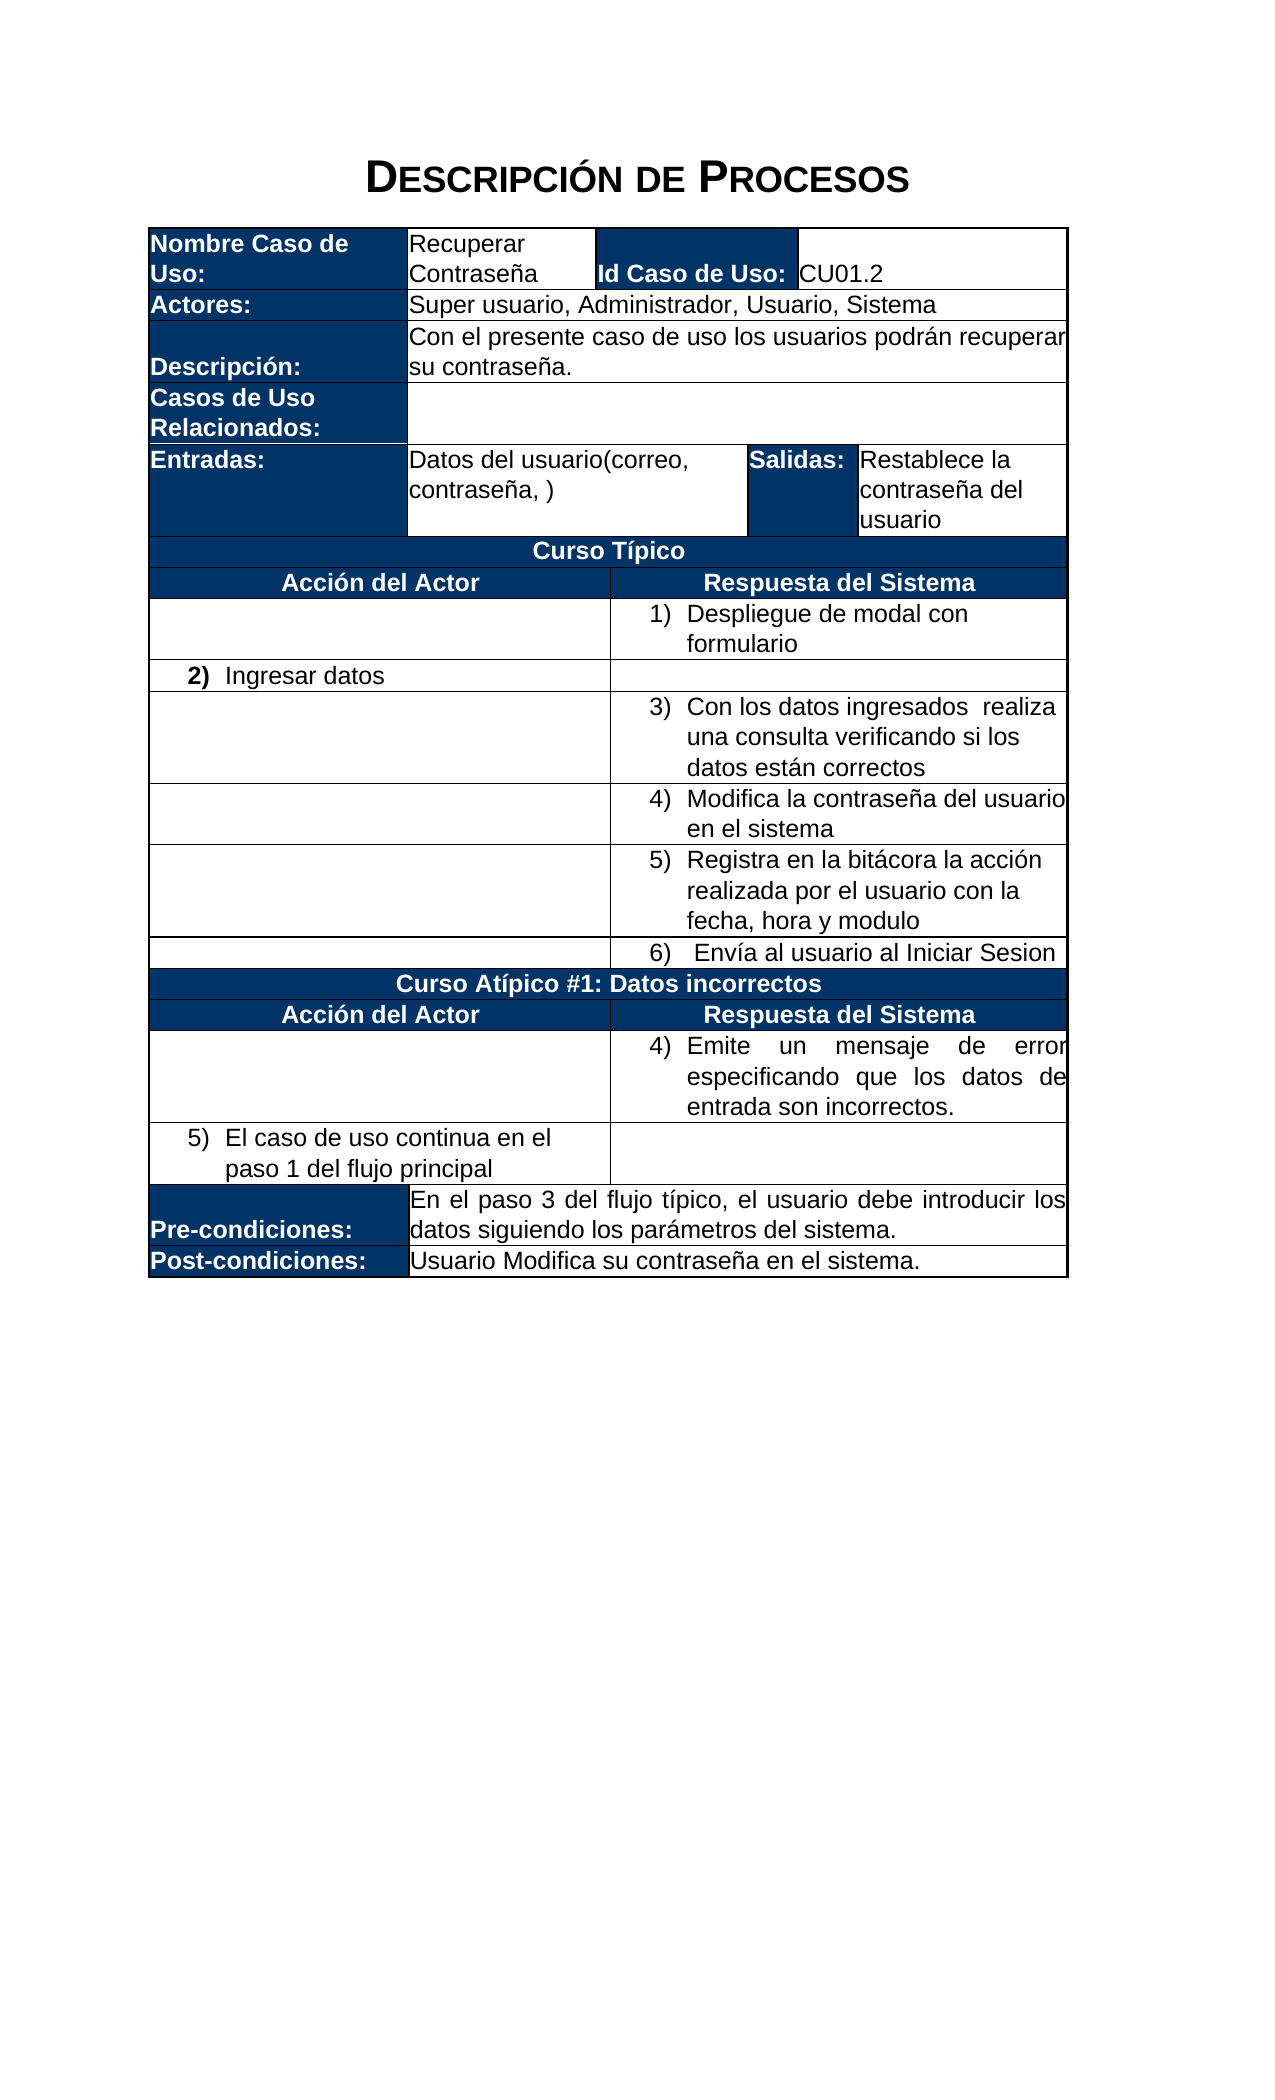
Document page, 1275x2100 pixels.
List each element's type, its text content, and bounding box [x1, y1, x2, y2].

table_header Recuperar Contraseña [408, 229, 595, 289]
table_cell Pre-condiciones: [150, 1185, 408, 1245]
table_cell Despliegue de modal con formulario [611, 599, 1066, 659]
table_header CU01.2 [799, 229, 1066, 289]
table_cell Acción del Actor [150, 568, 610, 598]
table_cell El caso de uso continua en el paso 1 del flujo principal [150, 1123, 610, 1184]
table_cell Curso Típico [150, 537, 1066, 567]
table_cell Envía al usuario al Iniciar Sesion [611, 938, 1066, 968]
table_cell Con el presente caso de uso los usuarios podrán recuperar su contraseña. [408, 321, 1066, 382]
table_cell [408, 383, 1066, 443]
table_cell Salidas: [749, 445, 857, 536]
table_cell [150, 784, 610, 844]
table_cell En el paso 3 del flujo típico, el usuario debe introducir los datos siguiendo los parámetros del sistema. [410, 1185, 1066, 1245]
table_cell Super usuario, Administrador, Usuario, Sistema [408, 290, 1066, 320]
text Descripción de Procesos [150, 150, 1125, 203]
table_cell Actores: [150, 290, 407, 320]
table_cell Curso Atípico #1: Datos incorrectos [150, 969, 1066, 999]
table_cell Entradas: [150, 445, 407, 536]
table_cell [150, 692, 610, 783]
table_cell Casos de Uso Relacionados: [150, 383, 407, 443]
table_cell Ingresar datos [150, 660, 610, 691]
table_cell Datos del usuario(correo, contraseña, ) [408, 445, 747, 536]
table_cell [150, 1031, 610, 1122]
table_cell Descripción: [150, 321, 407, 382]
table_cell Emite un mensaje de error especificando que los datos de entrada son incorrectos. [611, 1031, 1066, 1122]
table_cell Usuario Modifica su contraseña en el sistema. [410, 1246, 1066, 1276]
table_cell [150, 845, 610, 936]
table_header Id Caso de Uso: [597, 229, 797, 289]
table_cell [150, 938, 610, 968]
table_cell Con los datos ingresados realiza una consulta verificando si los datos están correctos [611, 692, 1066, 783]
table_cell Post-condiciones: [150, 1246, 408, 1276]
table_cell [611, 1123, 1066, 1184]
table_header Nombre Caso de Uso: [150, 229, 407, 289]
table_cell Acción del Actor [150, 1000, 610, 1030]
table_cell [611, 660, 1066, 691]
table_cell Respuesta del Sistema [611, 1000, 1066, 1030]
table_cell Modifica la contraseña del usuario en el sistema [611, 784, 1066, 844]
table_cell Restablece la contraseña del usuario [859, 445, 1066, 536]
table_cell Respuesta del Sistema [611, 568, 1066, 598]
table_cell [150, 599, 610, 659]
table_cell Registra en la bitácora la acción realizada por el usuario con la fecha, hora y modulo [611, 845, 1066, 936]
